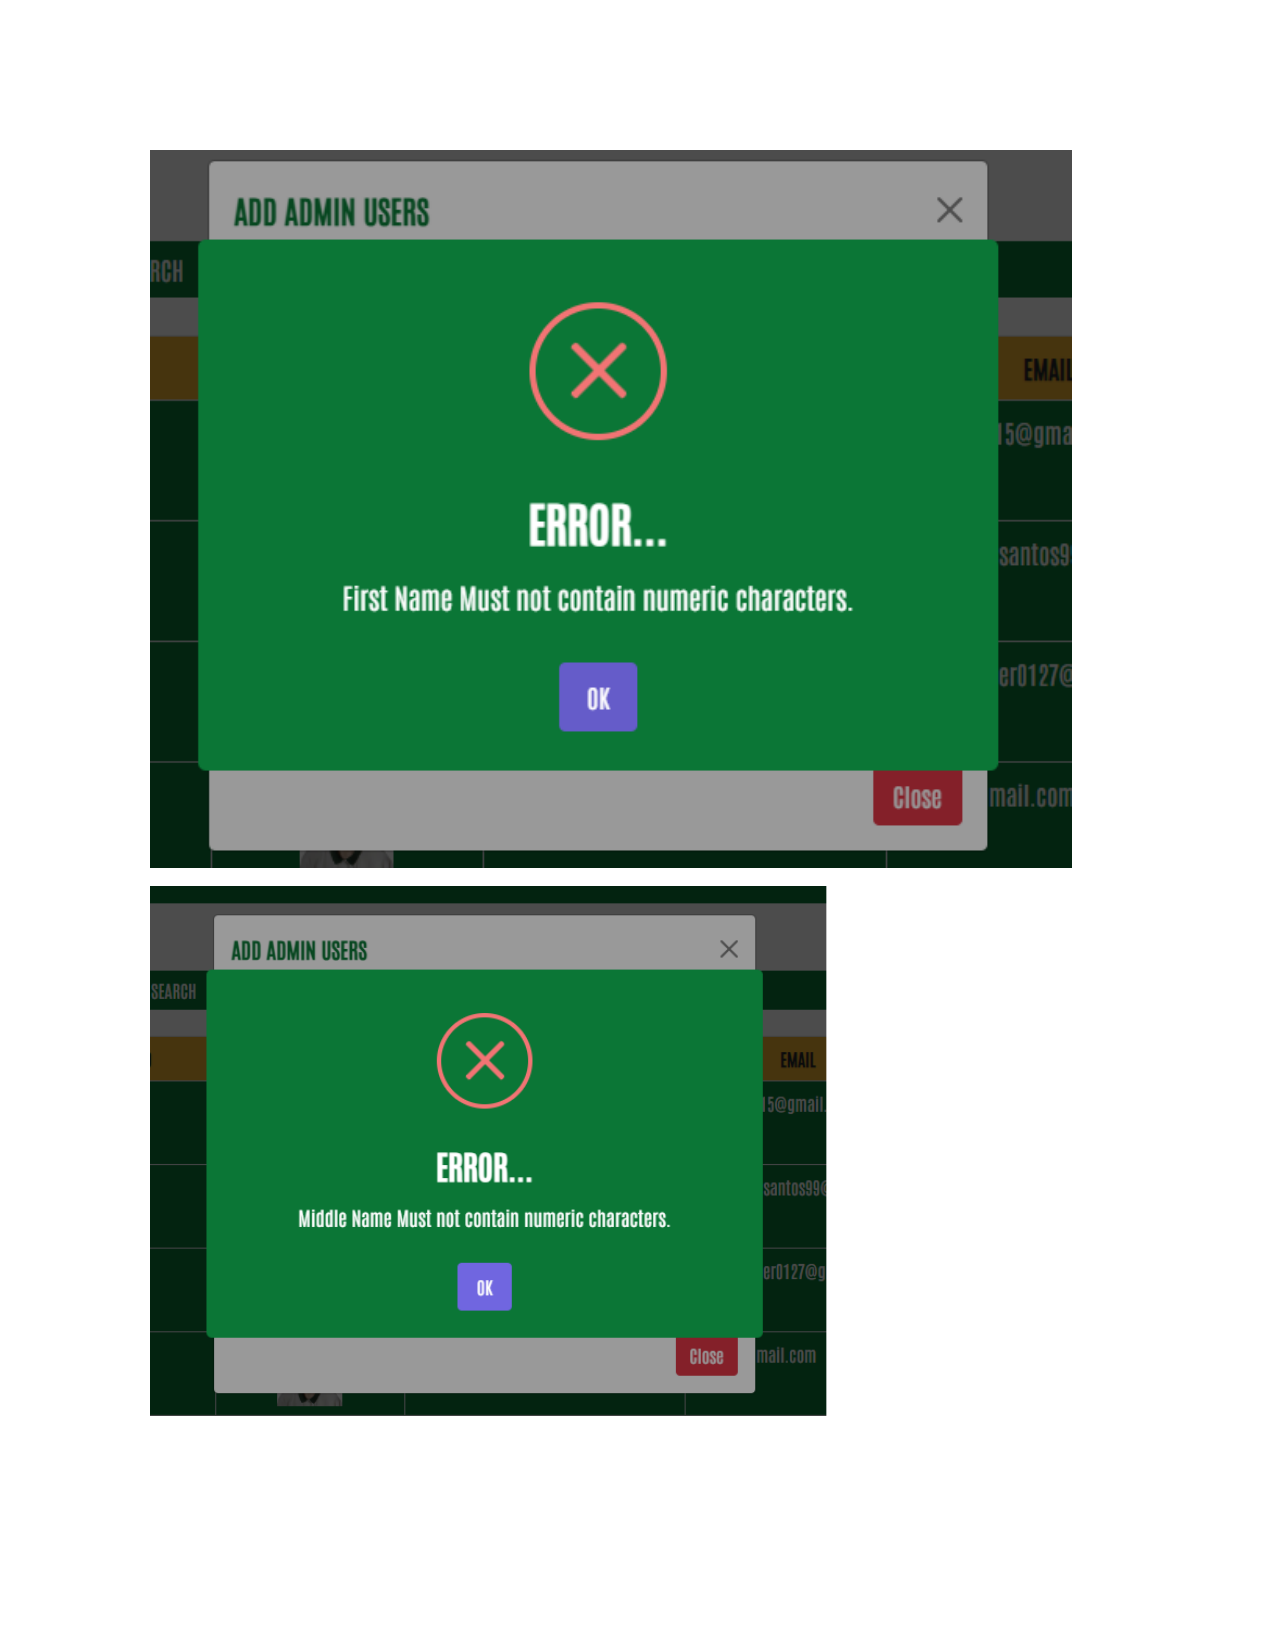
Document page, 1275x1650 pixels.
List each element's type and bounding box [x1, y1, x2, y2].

picture [150, 150, 1072, 868]
picture [150, 886, 827, 1416]
